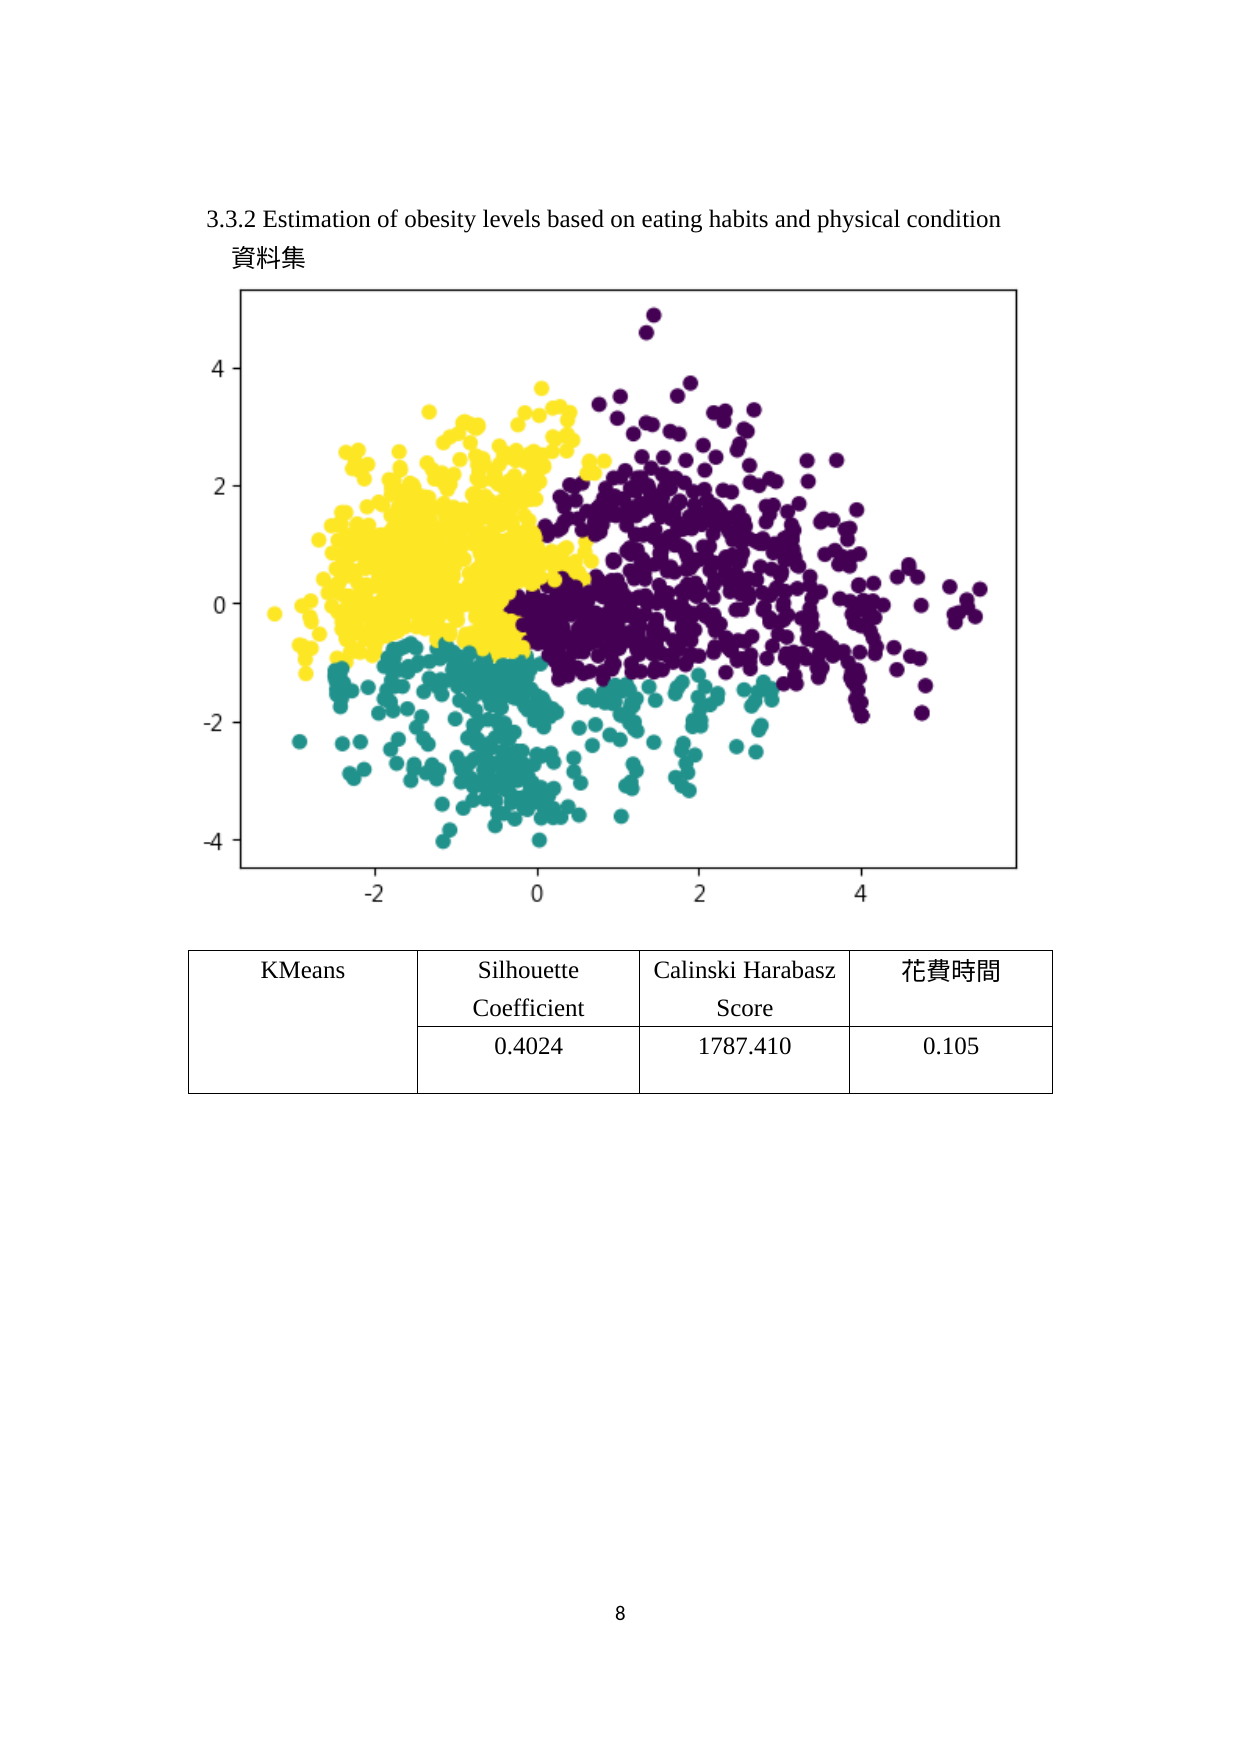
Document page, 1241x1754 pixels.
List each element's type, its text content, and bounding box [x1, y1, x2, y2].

table_header Calinski Harabasz Score [640, 951, 849, 1026]
table_header 花費時間 [850, 951, 1052, 1026]
text 3.3.2 Estimation of obesity levels based on eating habits and physical condition [187, 200, 1053, 237]
table_cell 0.4024 [418, 1027, 639, 1093]
table_cell 1787.410 [640, 1027, 849, 1093]
table_header KMeans [189, 951, 417, 1093]
picture [187, 275, 1030, 924]
table_header Silhouette Coefficient [418, 951, 639, 1026]
text 資料集 [187, 237, 1053, 275]
table_cell 0.105 [850, 1027, 1052, 1093]
